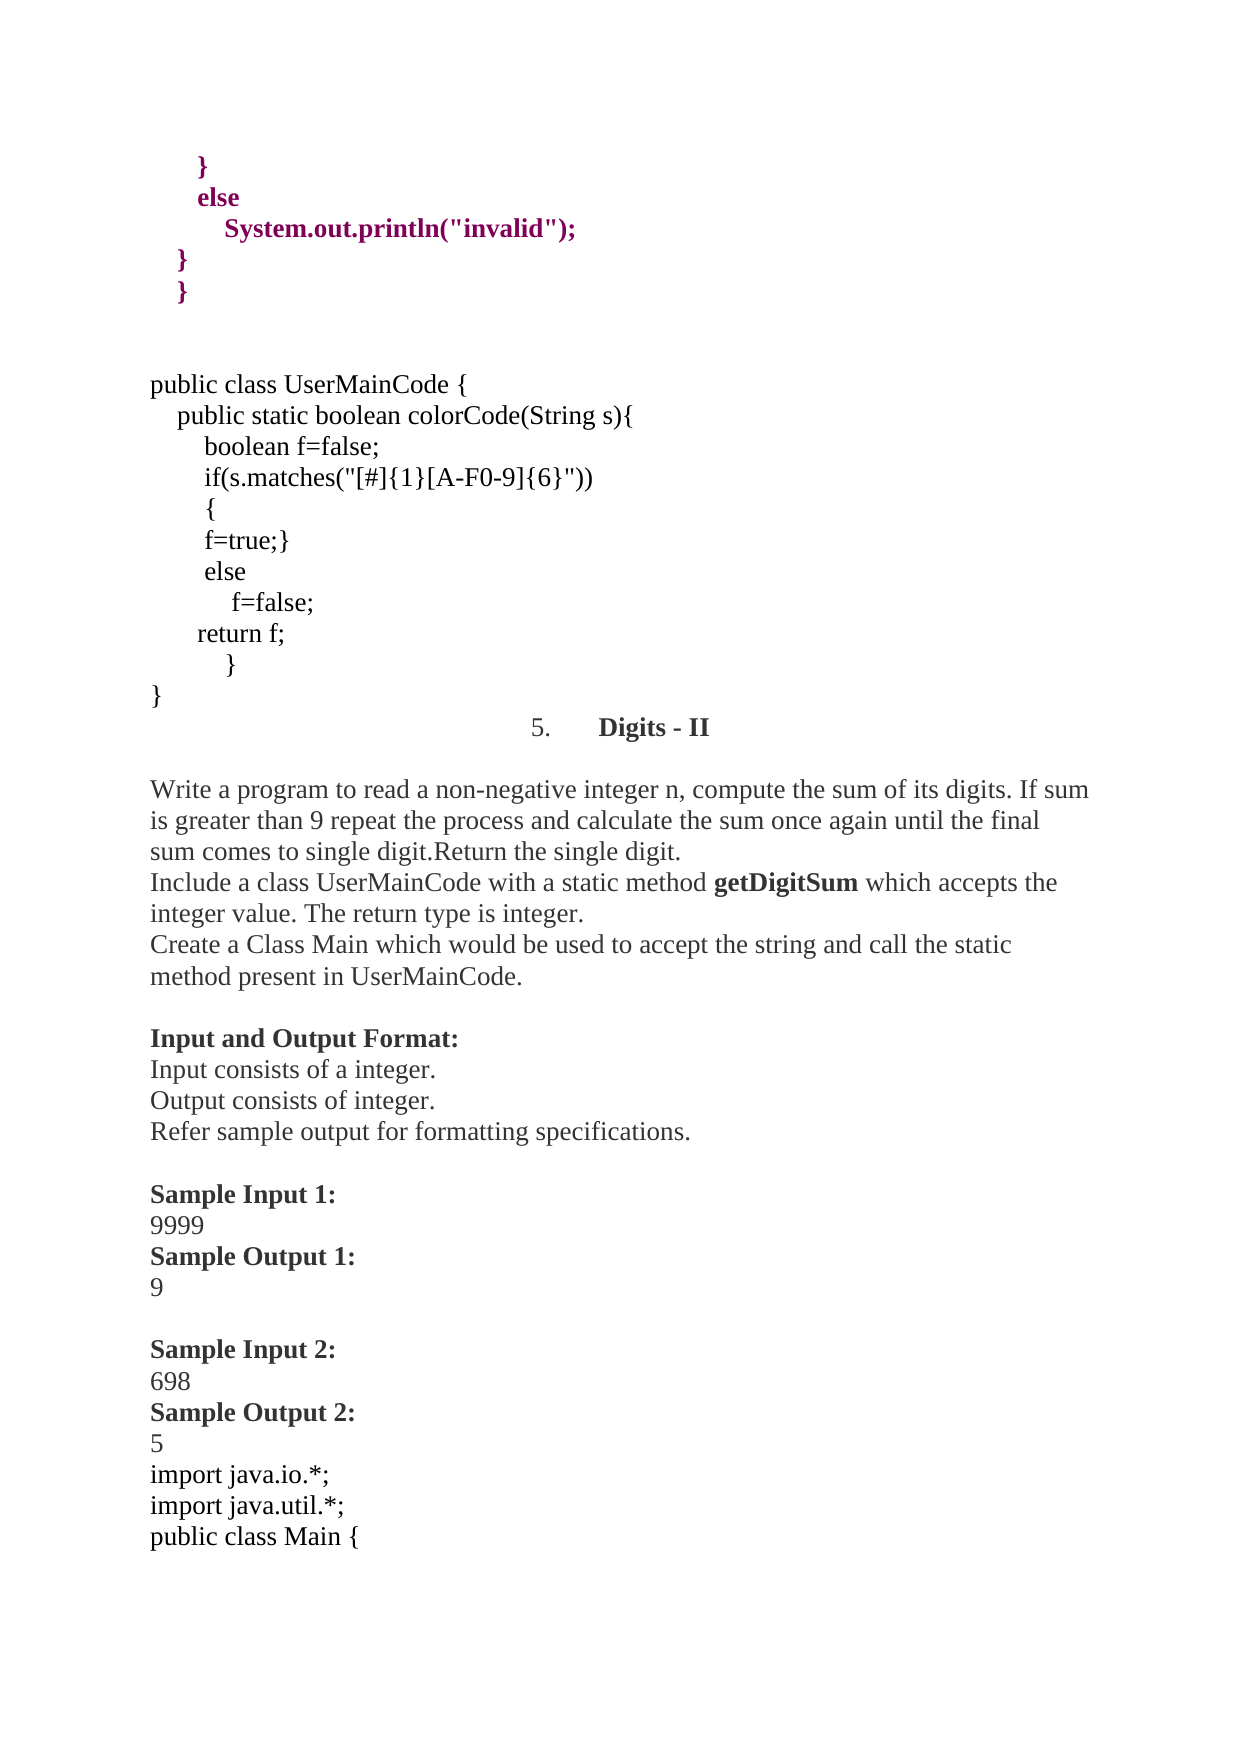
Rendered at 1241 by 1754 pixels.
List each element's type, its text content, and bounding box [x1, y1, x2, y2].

text import java.io.*; [150, 1458, 1090, 1489]
text public class Main { [150, 1520, 1090, 1552]
text } [150, 243, 1090, 274]
text Write a program to read a non-negative integer n, compute the sum of its digits. If sum is greater than 9 repeat the process and calculate the sum once again until the final sum comes to single digit.Return the single digit. Include a class UserMainCode with a static method getDigitSum which accepts the integer value. The return type is integer. Create a Class Main which would be used to accept the string and call the static method present in UserMainCode. Input and Output Format: Input consists of a integer. Output consists of integer. Refer sample output for formatting specifications. Sample Input 1: 9999 Sample Output 1: 9 Sample Input 2: 698 Sample Output 2: 5 [150, 742, 1090, 1458]
text else [150, 555, 1090, 586]
text if(s.matches("[#]{1}[A-F0-9]{6}")) [150, 461, 1090, 493]
text { [150, 493, 1090, 524]
text boolean f=false; [150, 430, 1090, 461]
text } [150, 274, 1090, 306]
text else [150, 181, 1090, 212]
text } [150, 679, 1090, 711]
text 5. Digits - II [150, 711, 1090, 742]
text } [150, 648, 1090, 679]
text System.out.println("invalid"); [150, 212, 1090, 243]
text public class UserMainCode { [150, 368, 1090, 399]
text f=false; [150, 586, 1090, 617]
text } [150, 150, 1090, 181]
text f=true;} [150, 524, 1090, 555]
text public static boolean colorCode(String s){ [150, 399, 1090, 430]
text return f; [150, 617, 1090, 648]
text import java.util.*; [150, 1489, 1090, 1520]
